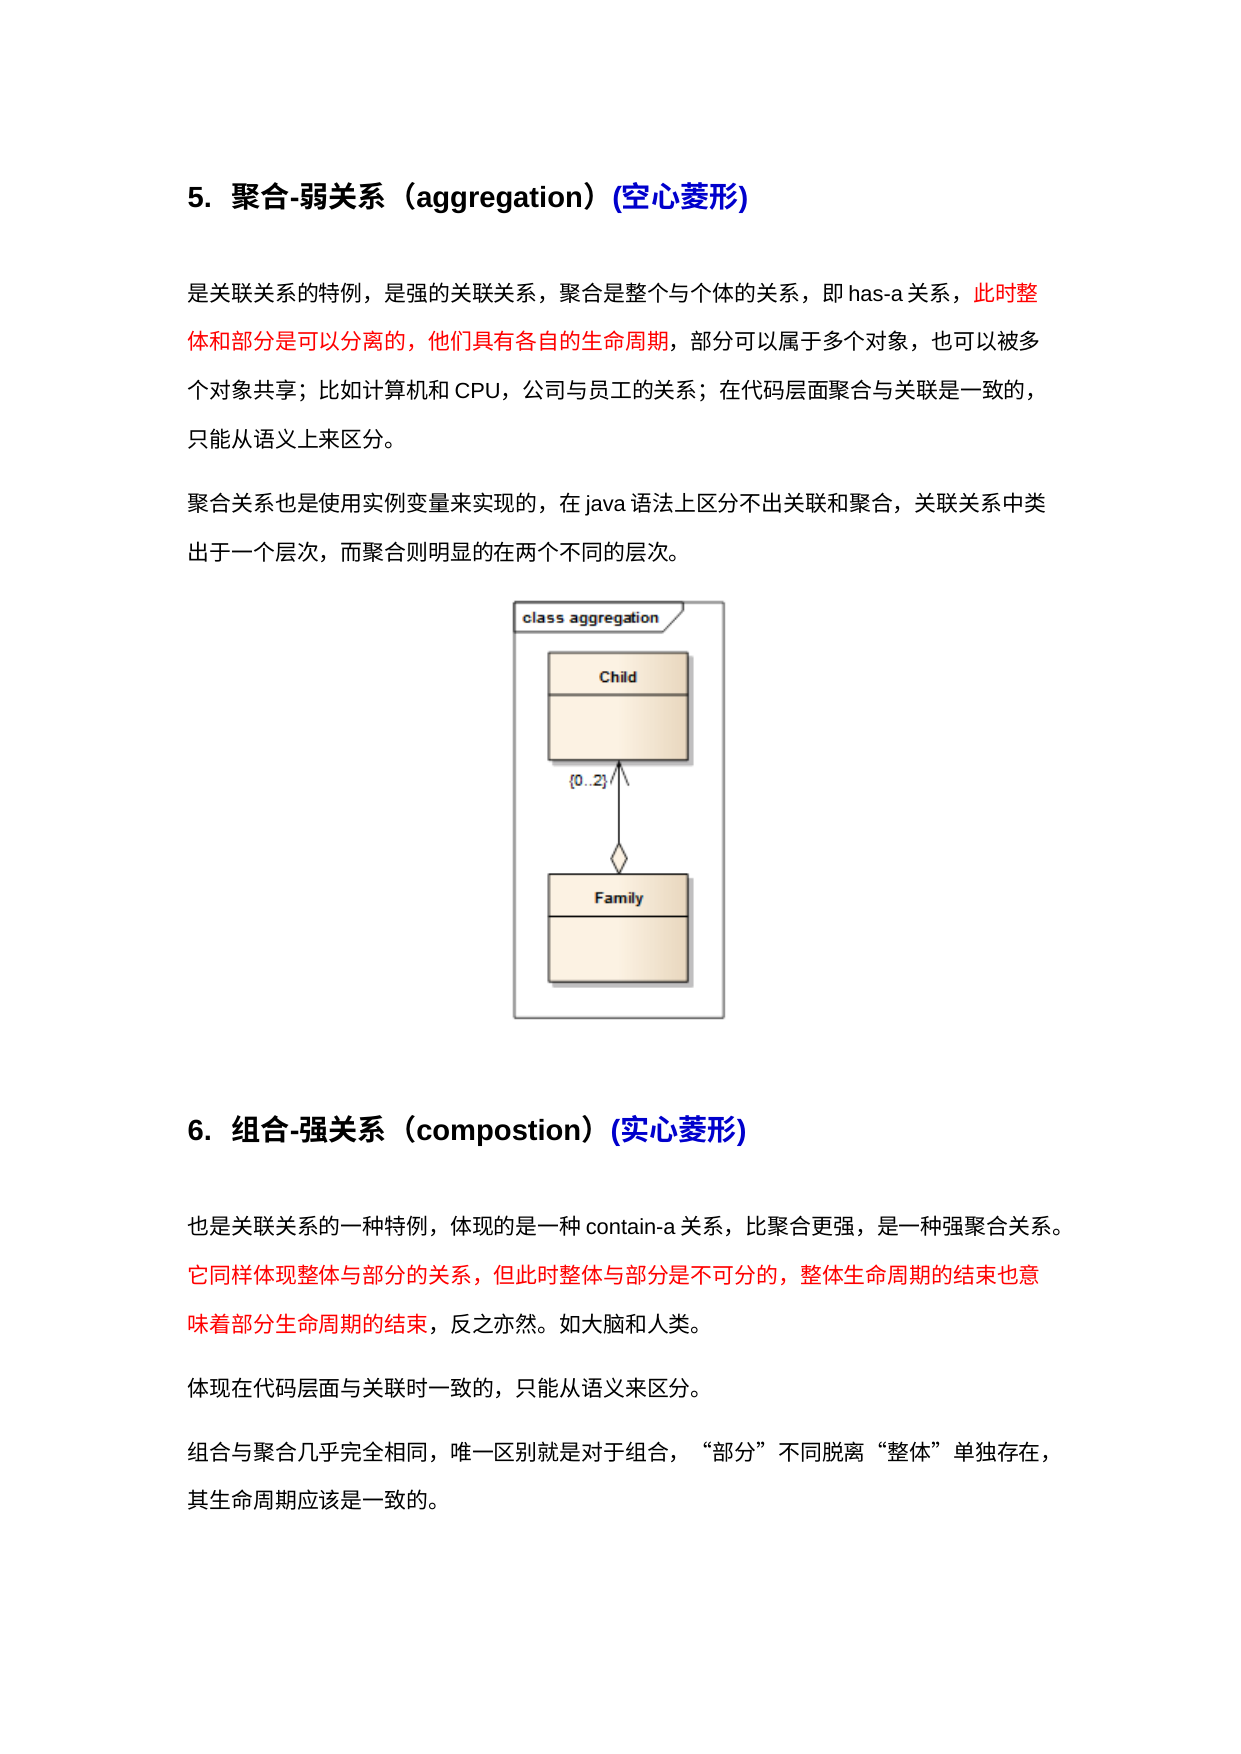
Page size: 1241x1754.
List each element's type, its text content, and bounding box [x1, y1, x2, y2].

picture [510, 598, 730, 1024]
text 是关联关系的特例，是强的关联关系，聚合是整个与个体的关系，即has-a关系，此时整体和部分是可以分离的，他们具有各自的生命周期，部分可以属于多个对象，也可以被多个对象共享；比如计算机和CPU，公司与员工的关系；在代码层面聚合与关联是一致的，只能从语义上来区分。 [187, 275, 1053, 454]
text 也是关联关系的一种特例，体现的是一种contain-a关系，比聚合更强，是一种强聚合关系。它同样体现整体与部分的关系，但此时整体与部分是不可分的，整体生命周期的结束也意味着部分生命周期的结束，反之亦然。如大脑和人类。 [187, 1209, 1053, 1339]
text 组合与聚合几乎完全相同，唯一区别就是对于组合，“部分”不同脱离“整体”单独存在，其生命周期应该是一致的。 [187, 1434, 1053, 1515]
subtitle 组合-强关系（compostion）(实心菱形) [187, 1095, 1053, 1160]
text 聚合关系也是使用实例变量来实现的，在java语法上区分不出关联和聚合，关联关系中类出于一个层次，而聚合则明显的在两个不同的层次。 [187, 485, 1053, 567]
subtitle 聚合-弱关系（aggregation）(空心菱形) [187, 162, 1053, 227]
text 体现在代码层面与关联时一致的，只能从语义来区分。 [187, 1370, 1053, 1403]
